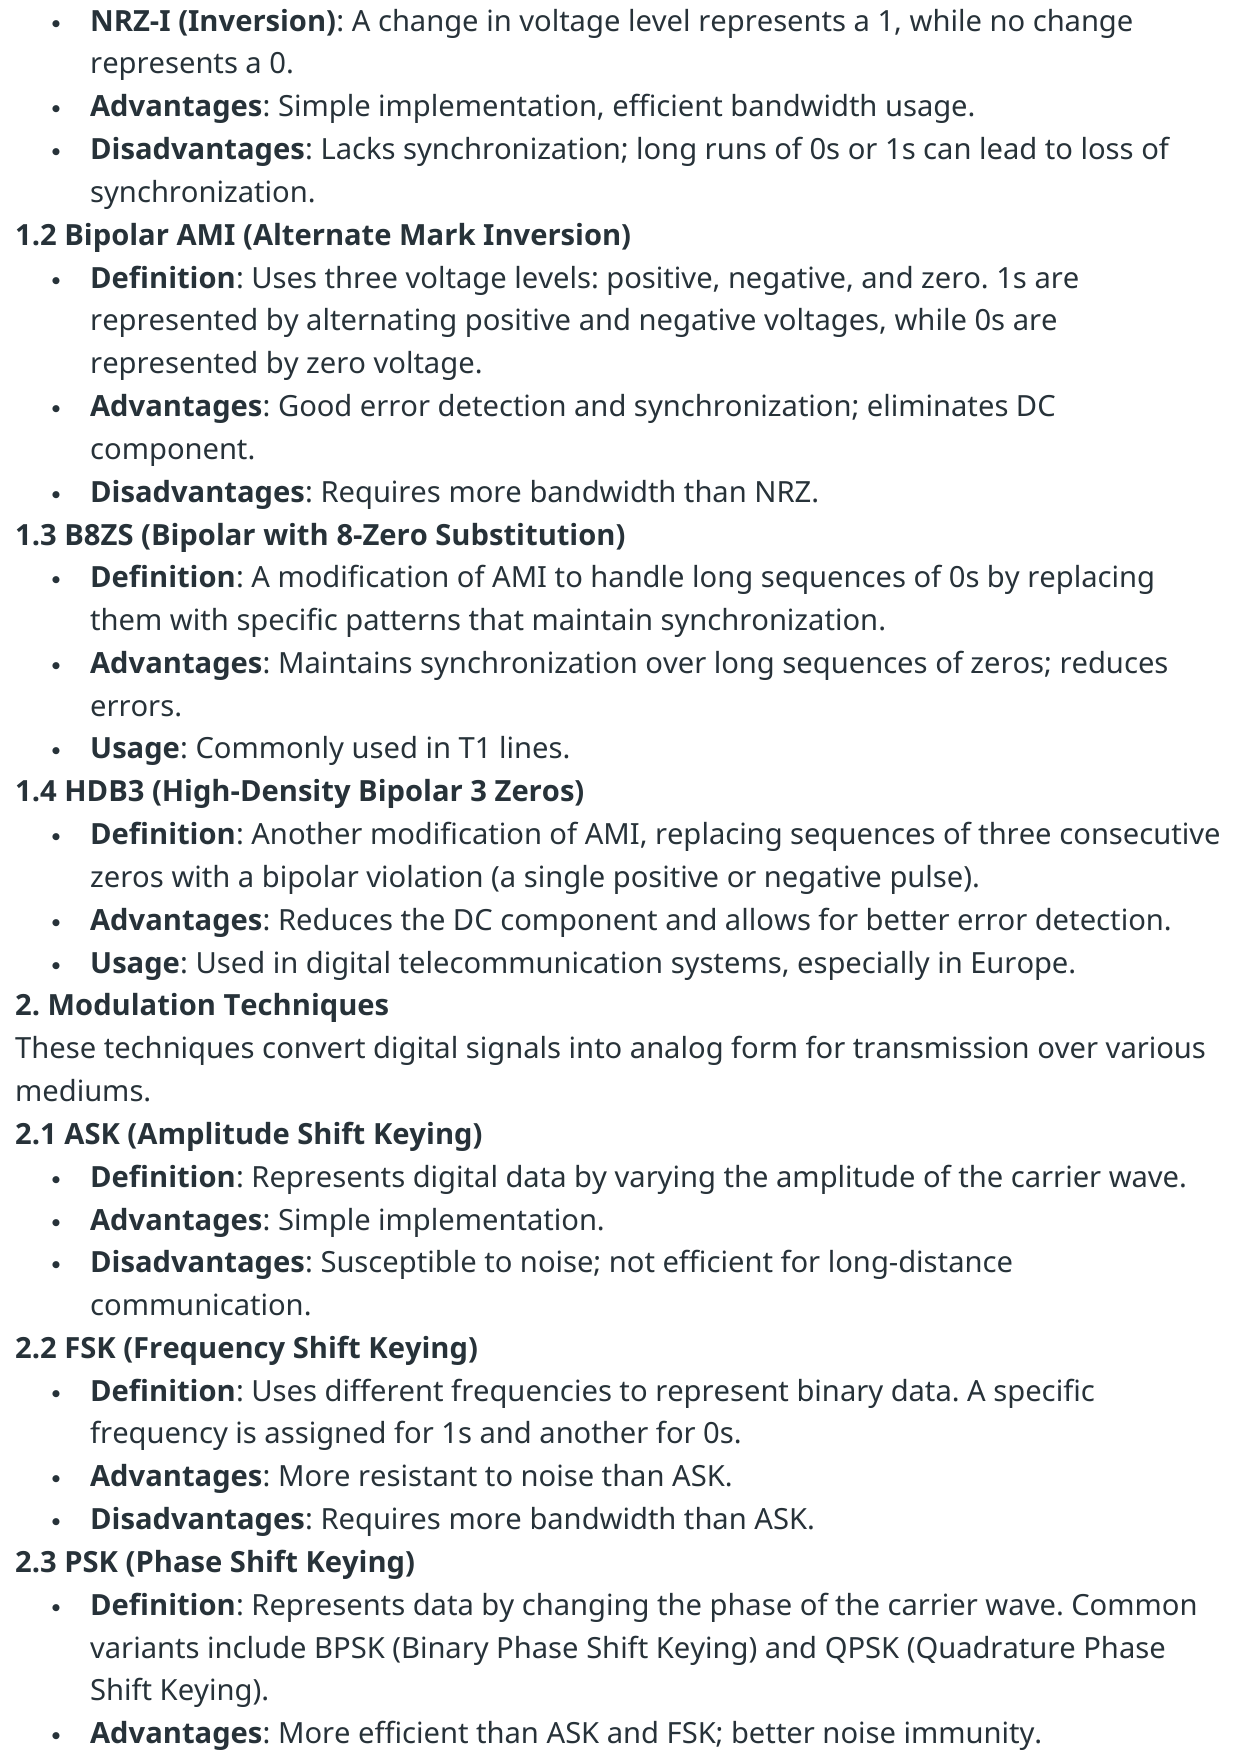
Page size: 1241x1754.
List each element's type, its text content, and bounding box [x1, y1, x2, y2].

list Advantages: Simple implementation. [52, 1199, 1225, 1238]
list Disadvantages: Lacks synchronization; long runs of 0s or 1s can lead to loss of synchronization. [52, 128, 1225, 211]
list Definition: Another modification of AMI, replacing sequences of three consecutive zeros with a bipolar violation (a single positive or negative pulse). [52, 813, 1225, 896]
list Disadvantages: Requires more bandwidth than ASK. [52, 1498, 1225, 1538]
list Definition: Represents digital data by varying the amplitude of the carrier wave. [52, 1156, 1225, 1196]
text 2.2 FSK (Frequency Shift Keying) [15, 1327, 1225, 1367]
list Advantages: Reduces the DC component and allows for better error detection. [52, 899, 1225, 939]
text 1.3 B8ZS (Bipolar with 8-Zero Substitution) [15, 514, 1225, 553]
text 2. Modulation Techniques [15, 985, 1225, 1024]
text 2.3 PSK (Phase Shift Keying) [15, 1541, 1225, 1581]
list Advantages: More efficient than ASK and FSK; better noise immunity. [52, 1712, 1225, 1752]
list Usage: Used in digital telecommunication systems, especially in Europe. [52, 942, 1225, 982]
list Definition: Uses different frequencies to represent binary data. A specific frequency is assigned for 1s and another for 0s. [52, 1370, 1225, 1452]
list Disadvantages: Susceptible to noise; not efficient for long-distance communication. [52, 1242, 1225, 1324]
text These techniques convert digital signals into analog form for transmission over various mediums. [15, 1027, 1225, 1110]
list Advantages: Simple implementation, efficient bandwidth usage. [52, 86, 1225, 125]
text 1.4 HDB3 (High-Density Bipolar 3 Zeros) [15, 771, 1225, 810]
list NRZ-I (Inversion): A change in voltage level represents a 1, while no change represents a 0. [52, 0, 1225, 82]
list Advantages: Maintains synchronization over long sequences of zeros; reduces errors. [52, 642, 1225, 725]
list Advantages: More resistant to noise than ASK. [52, 1456, 1225, 1495]
list Definition: A modification of AMI to handle long sequences of 0s by replacing them with specific patterns that maintain synchronization. [52, 557, 1225, 639]
list Definition: Represents data by changing the phase of the carrier wave. Common variants include BPSK (Binary Phase Shift Keying) and QPSK (Quadrature Phase Shift Keying). [52, 1584, 1225, 1709]
text 1.2 Bipolar AMI (Alternate Mark Inversion) [15, 214, 1225, 254]
list Disadvantages: Requires more bandwidth than NRZ. [52, 471, 1225, 511]
list Definition: Uses three voltage levels: positive, negative, and zero. 1s are represented by alternating positive and negative voltages, while 0s are represented by zero voltage. [52, 257, 1225, 382]
text 2.1 ASK (Amplitude Shift Keying) [15, 1113, 1225, 1153]
list Advantages: Good error detection and synchronization; eliminates DC component. [52, 385, 1225, 468]
list Usage: Commonly used in T1 lines. [52, 728, 1225, 767]
